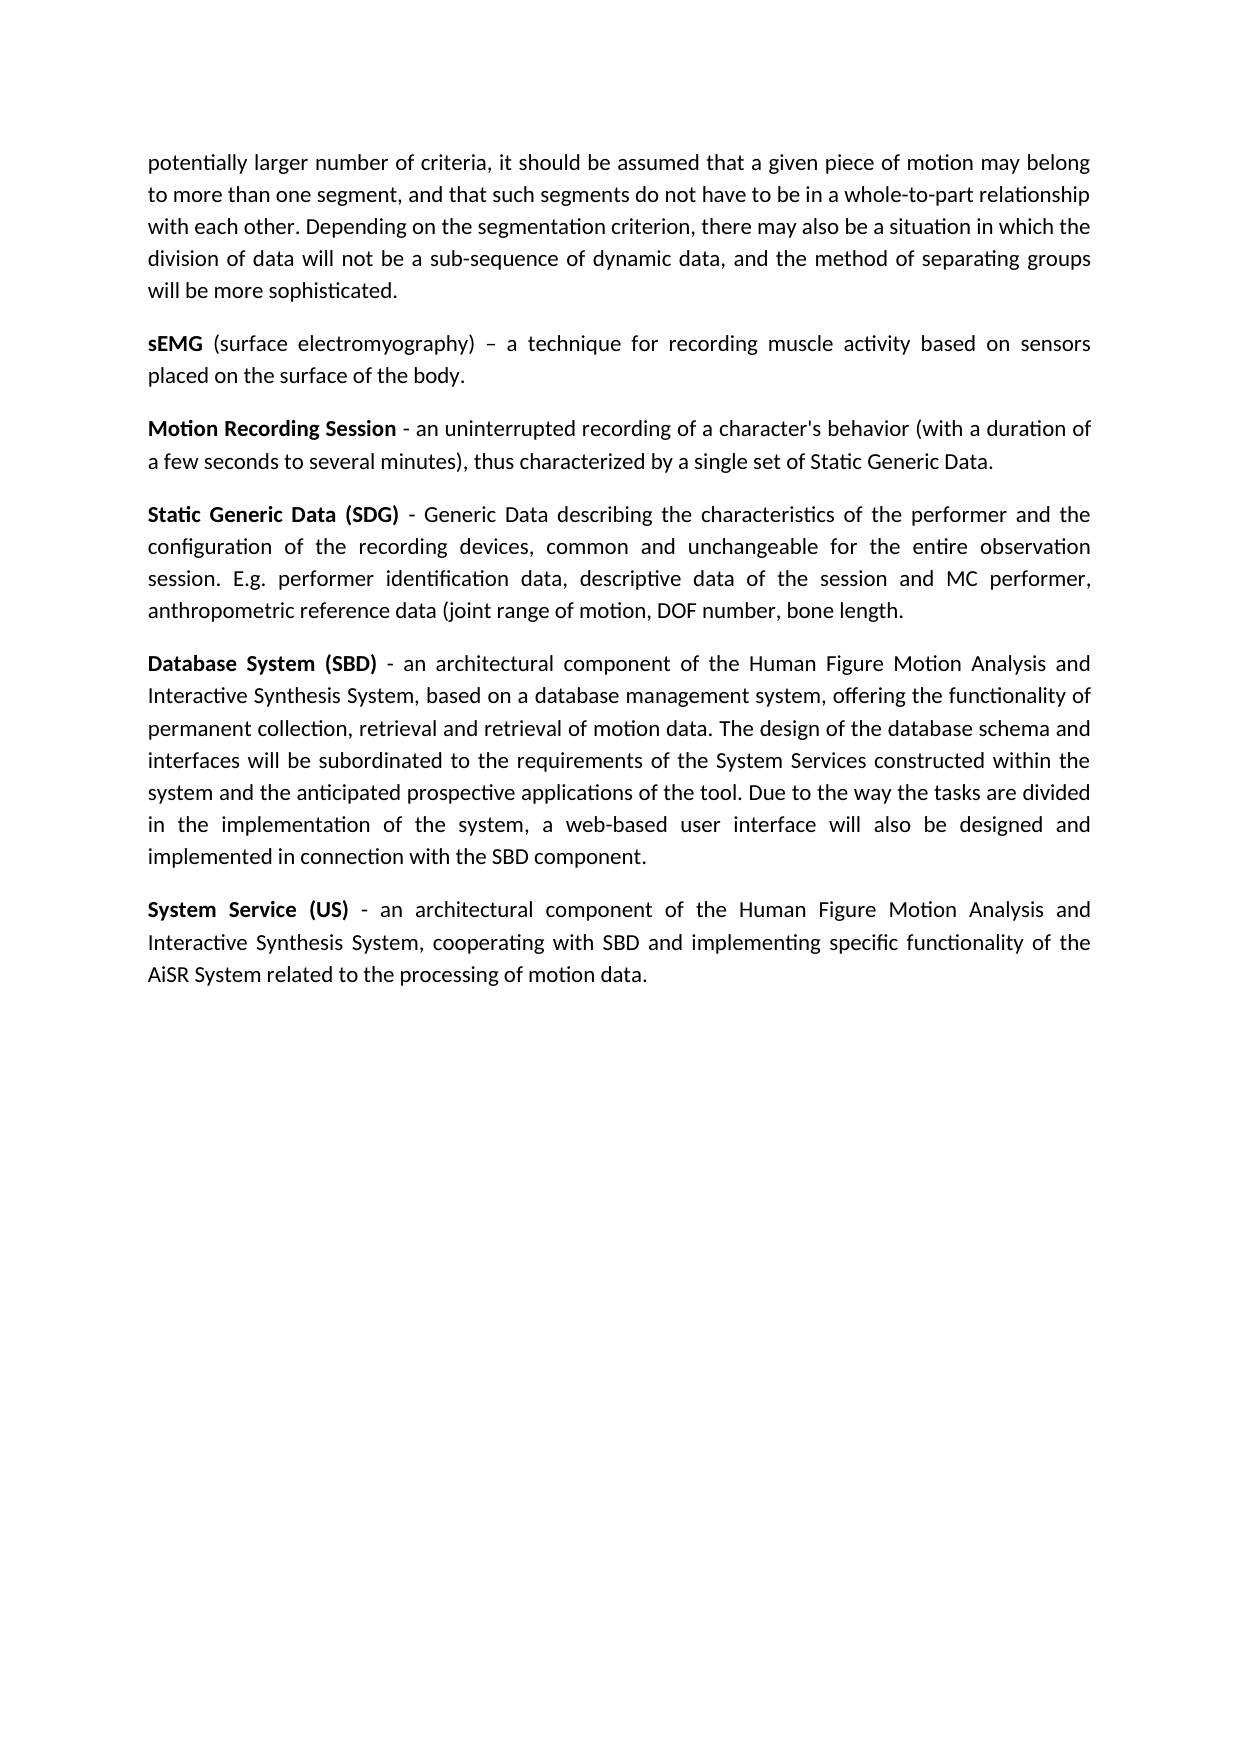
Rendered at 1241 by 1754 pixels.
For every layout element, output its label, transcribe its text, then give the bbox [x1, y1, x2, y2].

text Database System (SBD) - an architectural component of the Human Figure Motion Analysis and Interactive Synthesis System, based on a database management system, offering the functionality of permanent collection, retrieval and retrieval of motion data. The design of the database schema and interfaces will be subordinated to the requirements of the System Services constructed within the system and the anticipated prospective applications of the tool. Due to the way the tasks are divided in the implementation of the system, a web-based user interface will also be designed and implemented in connection with the SBD component. [148, 649, 1093, 871]
text sEMG (surface electromyography) – a technique for recording muscle activity based on sensors placed on the surface of the body. [148, 329, 1093, 389]
text Motion Recording Session - an uninterrupted recording of a character's behavior (with a duration of a few seconds to several minutes), thus characterized by a single set of Static Generic Data. [148, 414, 1093, 475]
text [148, 148, 1093, 304]
text Static Generic Data (SDG) - Generic Data describing the characteristics of the performer and the configuration of the recording devices, common and unchangeable for the entire observation session. E.g. performer identification data, descriptive data of the session and MC performer, anthropometric reference data (joint range of motion, DOF number, bone length. [148, 500, 1093, 624]
text System Service (US) - an architectural component of the Human Figure Motion Analysis and Interactive Synthesis System, cooperating with SBD and implementing specific functionality of the AiSR System related to the processing of motion data. [148, 896, 1093, 988]
